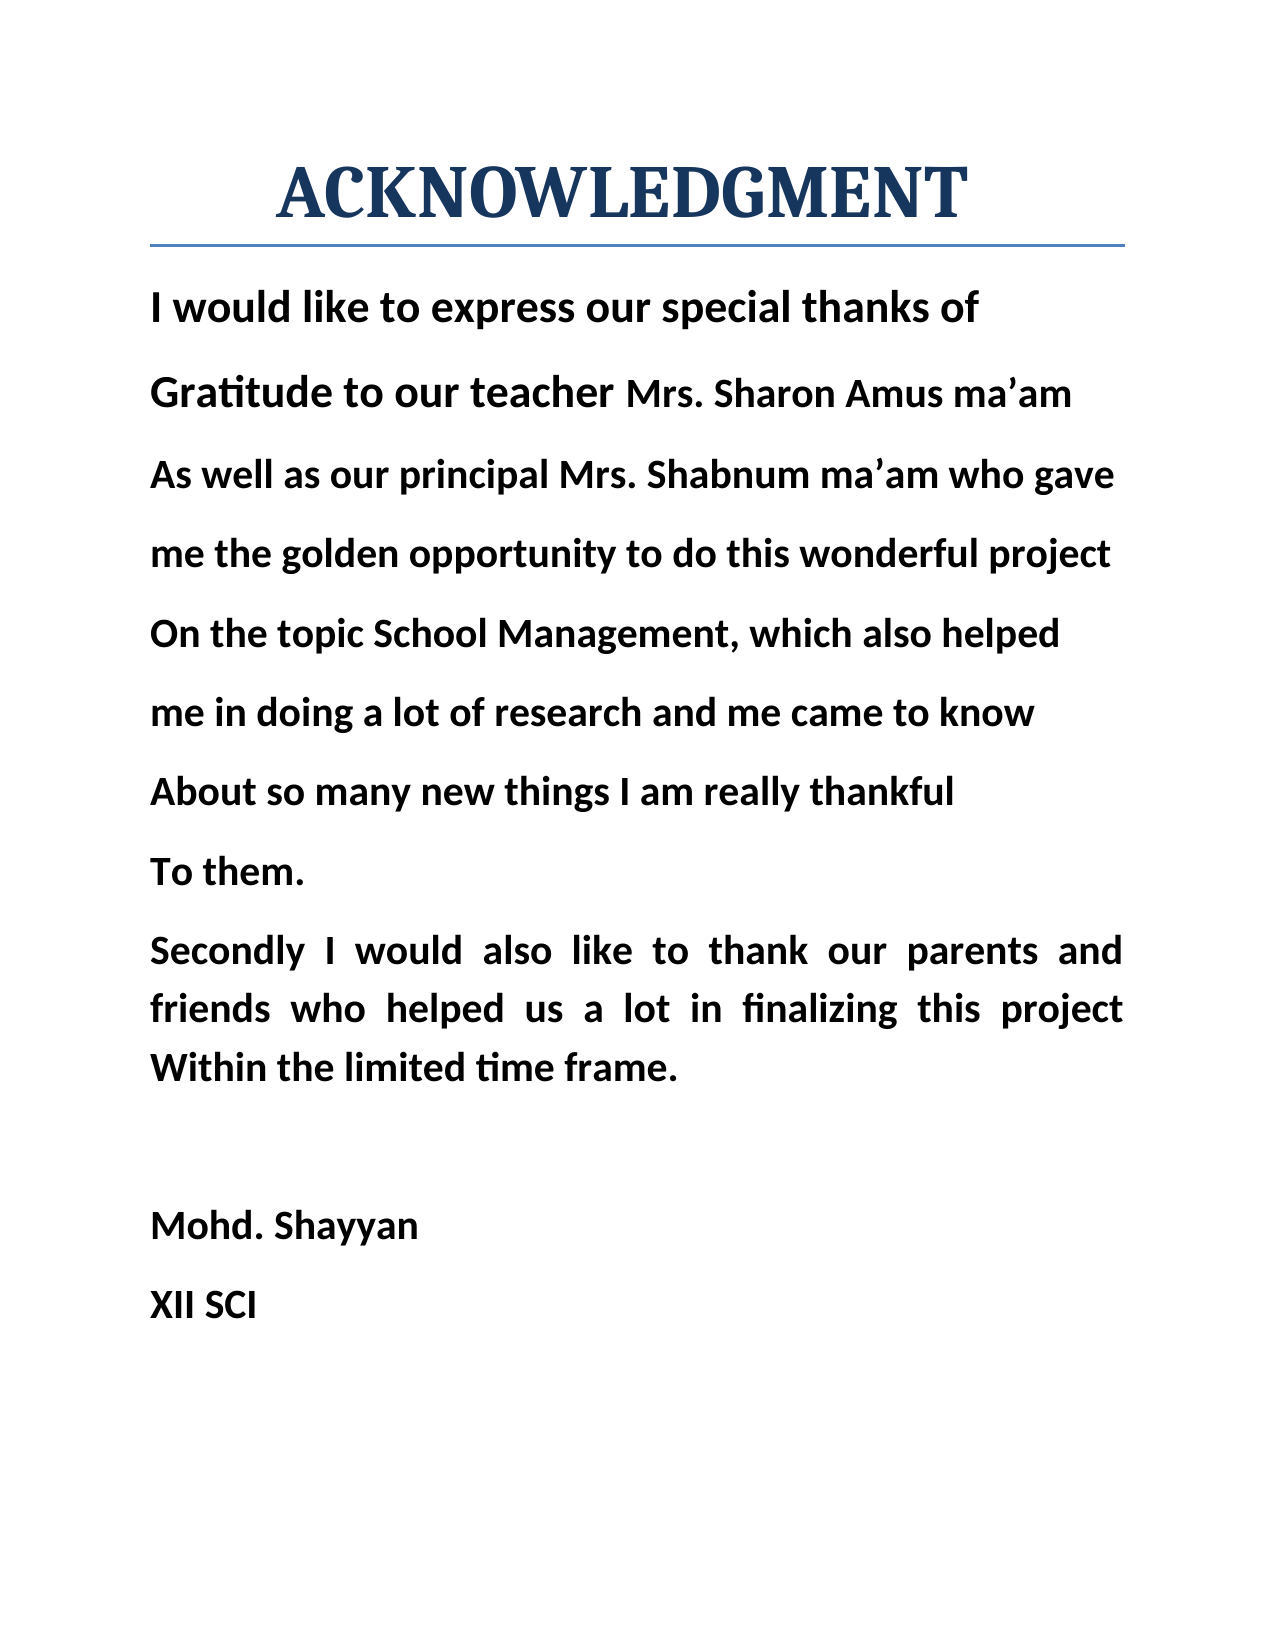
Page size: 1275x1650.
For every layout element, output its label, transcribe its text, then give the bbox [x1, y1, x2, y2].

text About so many new things I am really thankful [150, 765, 1125, 816]
text Secondly I would also like to thank our parents and friends who helped us a lot in finalizing this project Within the limited time frame. [150, 924, 1125, 1091]
text Gratitude to our teacher Mrs. Sharon Amus ma’am [150, 363, 1125, 419]
title ACKNOWLEDGMENT [150, 150, 1125, 244]
text Mohd. Shayyan [150, 1199, 1125, 1250]
text me the golden opportunity to do this wonderful project [150, 527, 1125, 578]
text On the topic School Management, which also helped [150, 607, 1125, 657]
text me in doing a lot of research and me came to know [150, 686, 1125, 737]
text I would like to express our special thanks of [150, 278, 1125, 334]
text As well as our principal Mrs. Shabnum ma’am who gave [150, 448, 1125, 499]
text XII SCI [150, 1278, 1125, 1329]
text To them. [150, 844, 1125, 895]
